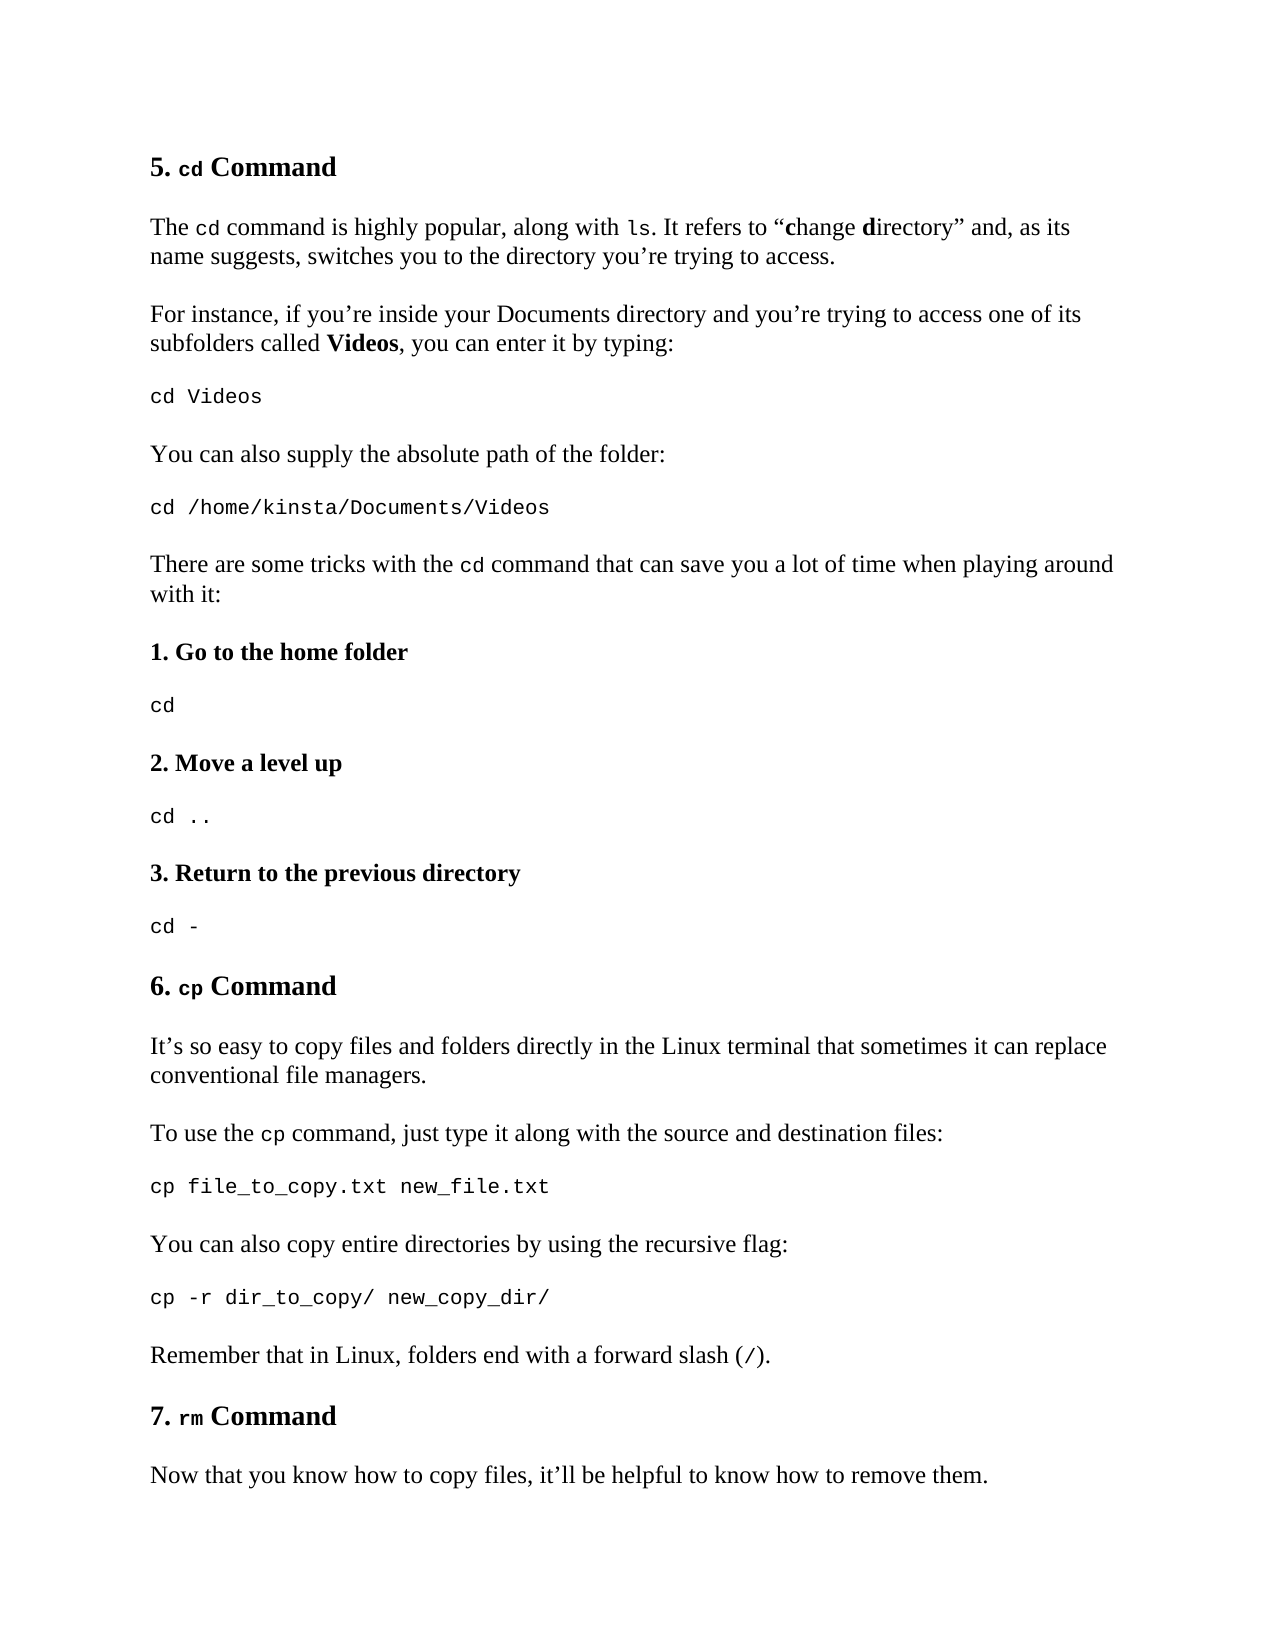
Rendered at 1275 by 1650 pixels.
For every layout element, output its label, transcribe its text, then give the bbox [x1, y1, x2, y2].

text Now that you know how to copy files, it’ll be helpful to know how to remove them. [150, 1460, 1125, 1489]
text It’s so easy to copy files and folders directly in the Linux terminal that sometimes it can replace conventional file managers. [150, 1031, 1125, 1088]
text There are some tricks with the cd command that can save you a lot of time when playing around with it: [150, 549, 1125, 608]
text 1. Go to the home folder [150, 637, 1125, 666]
text 7. rm Command [150, 1399, 1125, 1431]
text 3. Return to the previous directory [150, 858, 1125, 887]
text cd Videos [150, 386, 1125, 409]
text The cd command is highly popular, along with ls. It refers to “change directory” and, as its name suggests, switches you to the directory you’re trying to access. [150, 212, 1125, 270]
text 6. cp Command [150, 969, 1125, 1002]
text cd /home/kinsta/Documents/Videos [150, 497, 1125, 520]
text You can also copy entire directories by using the recursive flag: [150, 1229, 1125, 1258]
text cd .. [150, 806, 1125, 829]
text 2. Move a level up [150, 748, 1125, 776]
text cp -r dir_to_copy/ new_copy_dir/ [150, 1287, 1125, 1311]
text To use the cp command, just type it along with the source and destination files: [150, 1118, 1125, 1147]
text cd [150, 695, 1125, 718]
text 5. cd Command [150, 150, 1125, 183]
text You can also supply the absolute path of the folder: [150, 439, 1125, 467]
text For instance, if you’re inside your Documents directory and you’re trying to access one of its subfolders called Videos, you can enter it by typing: [150, 299, 1125, 357]
text cp file_to_copy.txt new_file.txt [150, 1176, 1125, 1200]
text cd - [150, 916, 1125, 940]
text Remember that in Linux, folders end with a forward slash (/). [150, 1340, 1125, 1369]
